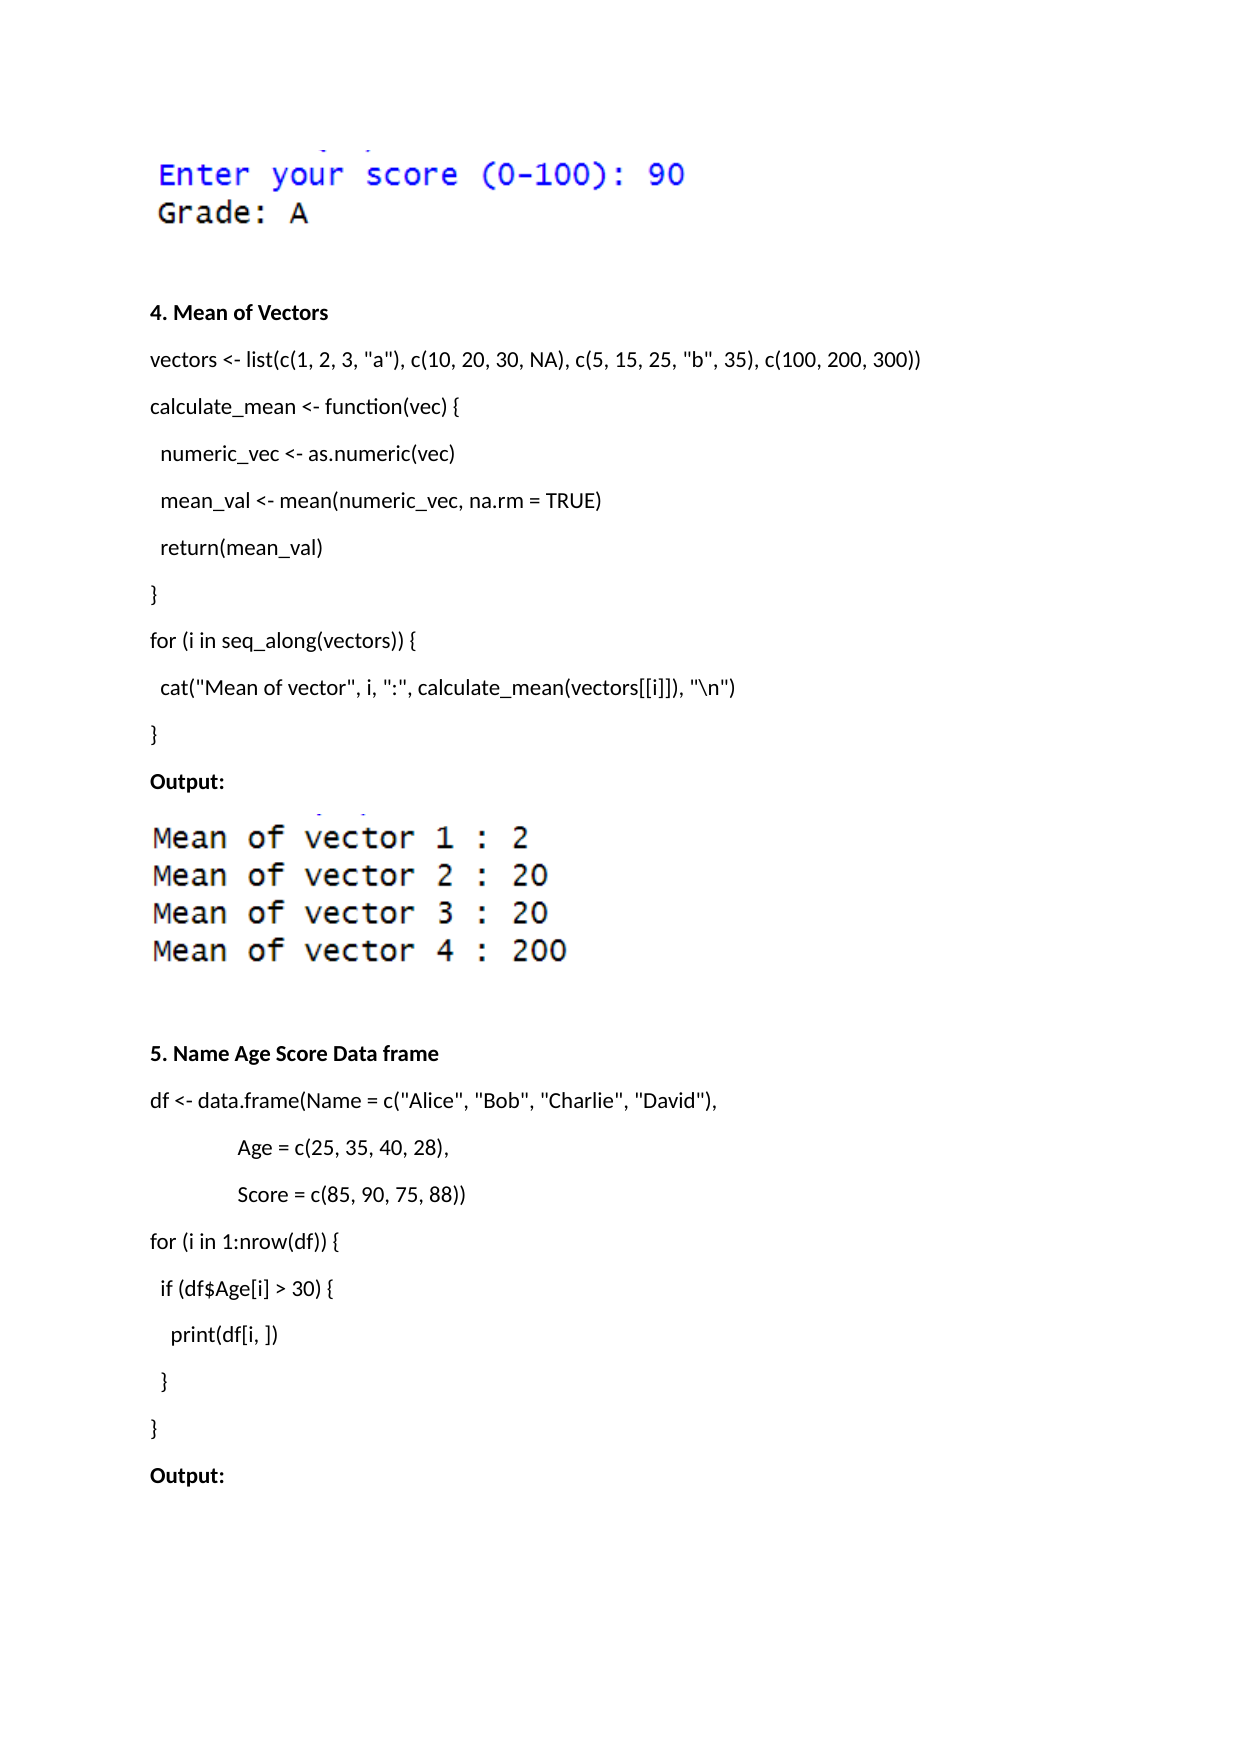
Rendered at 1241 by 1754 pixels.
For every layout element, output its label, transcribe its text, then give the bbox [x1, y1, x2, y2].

text 5. Name Age Score Data frame [150, 1039, 1090, 1067]
text } [150, 1367, 1090, 1395]
text } [150, 580, 1090, 608]
text for (i in seq_along(vectors)) { [150, 627, 1090, 655]
text 4. Mean of Vectors [150, 298, 1090, 327]
text numeric_vec <- as.numeric(vec) [150, 439, 1090, 467]
picture [150, 150, 699, 233]
text calculate_mean <- function(vec) { [150, 392, 1090, 420]
text } [150, 720, 1090, 748]
text Score = c(85, 90, 75, 88)) [150, 1180, 1090, 1208]
picture [150, 814, 607, 974]
text df <- data.frame(Name = c("Alice", "Bob", "Charlie", "David"), [150, 1086, 1090, 1114]
text Age = c(25, 35, 40, 28), [150, 1133, 1090, 1161]
text for (i in 1:nrow(df)) { [150, 1227, 1090, 1255]
text cat("Mean of vector", i, ":", calculate_mean(vectors[[i]]), "\n") [150, 673, 1090, 702]
text return(mean_val) [150, 533, 1090, 561]
text vectors <- list(c(1, 2, 3, "a"), c(10, 20, 30, NA), c(5, 15, 25, "b", 35), c(100, 200, 300)) [150, 345, 1090, 373]
text Output: [150, 767, 1090, 795]
text } [150, 1414, 1090, 1442]
text Output: [150, 1461, 1090, 1489]
text print(df[i, ]) [150, 1321, 1090, 1348]
text if (df$Age[i] > 30) { [150, 1274, 1090, 1302]
text mean_val <- mean(numeric_vec, na.rm = TRUE) [150, 486, 1090, 514]
